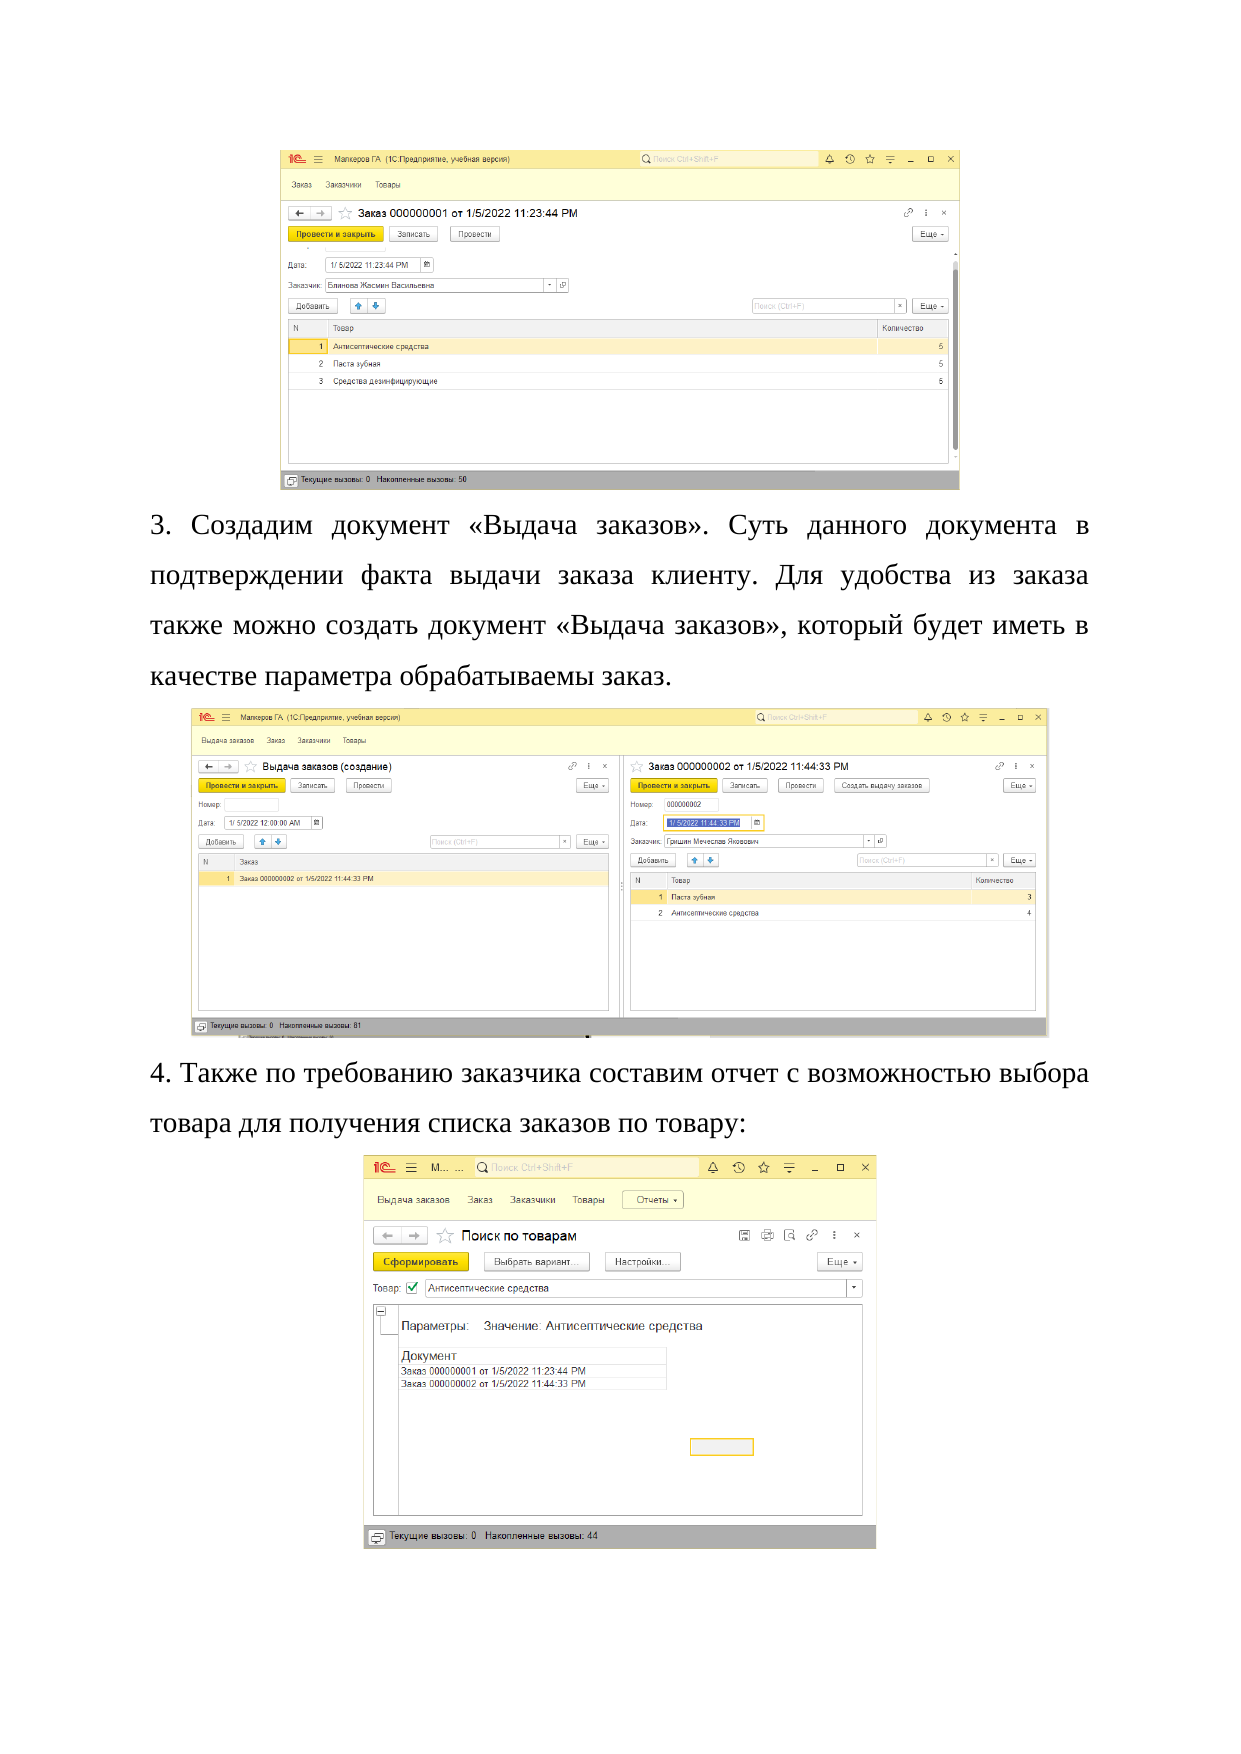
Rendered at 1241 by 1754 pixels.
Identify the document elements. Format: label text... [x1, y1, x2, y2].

picture [363, 1155, 877, 1549]
text 4. Также по требованию заказчика составим отчет с возможностью выбора товара для получения списка заказов по товару: [150, 1055, 1090, 1138]
text 3. Создадим документ «Выдача заказов». Суть данного документа в подтверждении факта выдачи заказа клиенту. Для удобства из заказа также можно создать документ «Выдача заказов», который будет иметь в качестве параметра обрабатываемы заказ. [150, 507, 1090, 691]
picture [190, 708, 1050, 1038]
picture [280, 150, 960, 490]
